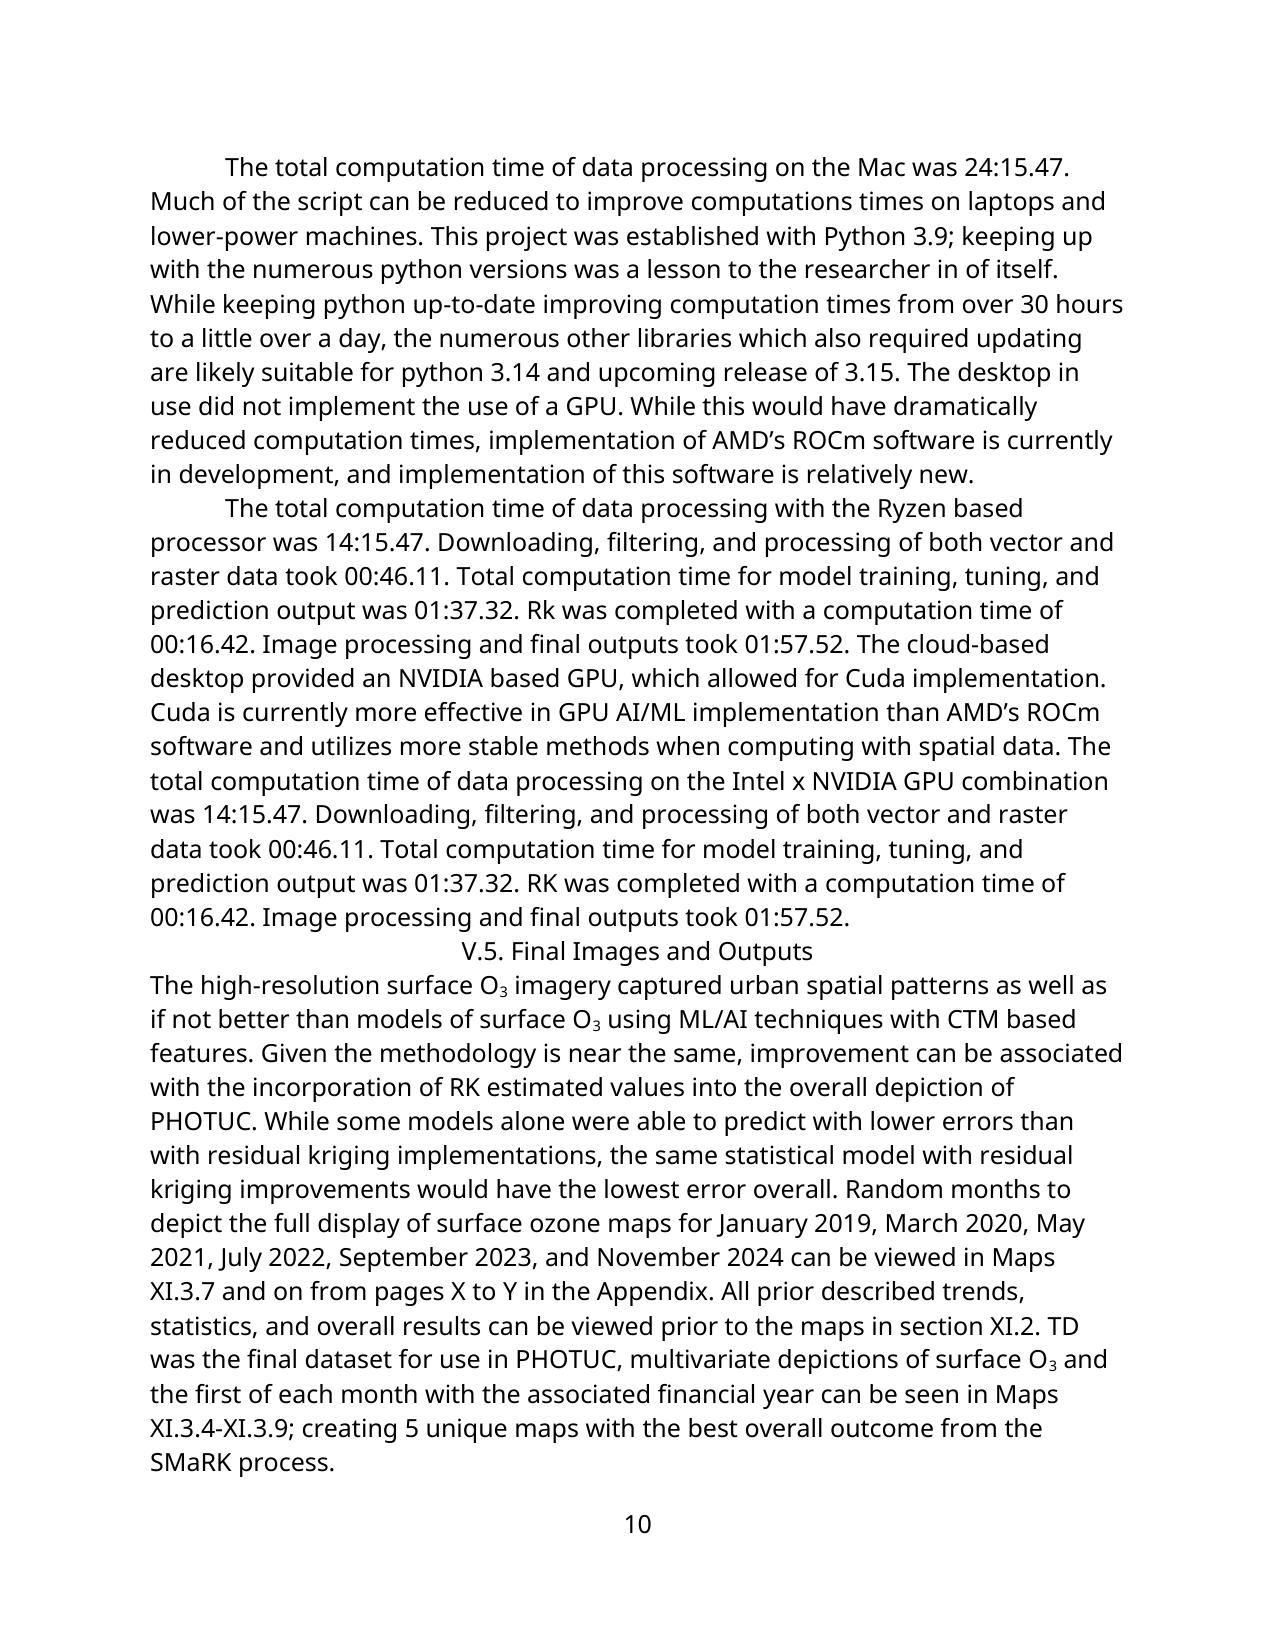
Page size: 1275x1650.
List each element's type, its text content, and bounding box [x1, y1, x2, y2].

text The total computation time of data processing on the Mac was 24:15.47. Much of the script can be reduced to improve computations times on laptops and lower-power machines. This project was established with Python 3.9; keeping up with the numerous python versions was a lesson to the researcher in of itself. While keeping python up-to-date improving computation times from over 30 hours to a little over a day, the numerous other libraries which also required updating are likely suitable for python 3.14 and upcoming release of 3.15. The desktop in use did not implement the use of a GPU. While this would have dramatically reduced computation times, implementation of AMD’s ROCm software is currently in development, and implementation of this software is relatively new. [150, 150, 1125, 491]
text The high-resolution surface O3 imagery captured urban spatial patterns as well as if not better than models of surface O3 using ML/AI techniques with CTM based features. Given the methodology is near the same, improvement can be associated with the incorporation of RK estimated values into the overall depiction of PHOTUC. While some models alone were able to predict with lower errors than with residual kriging implementations, the same statistical model with residual kriging improvements would have the lowest error overall. Random months to depict the full display of surface ozone maps for January 2019, March 2020, May 2021, July 2022, September 2023, and November 2024 can be viewed in Maps XI.3.7 and on from pages X to Y in the Appendix. All prior described trends, statistics, and overall results can be viewed prior to the maps in section XI.2. TD was the final dataset for use in PHOTUC, multivariate depictions of surface O3 and the first of each month with the associated financial year can be seen in Maps XI.3.4-XI.3.9; creating 5 unique maps with the best overall outcome from the SMaRK process. [150, 967, 1125, 1478]
text V.5. Final Images and Outputs [150, 933, 1125, 967]
text The total computation time of data processing with the Ryzen based processor was 14:15.47. Downloading, filtering, and processing of both vector and raster data took 00:46.11. Total computation time for model training, tuning, and prediction output was 01:37.32. Rk was completed with a computation time of 00:16.42. Image processing and final outputs took 01:57.52. The cloud-based desktop provided an NVIDIA based GPU, which allowed for Cuda implementation. Cuda is currently more effective in GPU AI/ML implementation than AMD’s ROCm software and utilizes more stable methods when computing with spatial data. The total computation time of data processing on the Intel x NVIDIA GPU combination was 14:15.47. Downloading, filtering, and processing of both vector and raster data took 00:46.11. Total computation time for model training, tuning, and prediction output was 01:37.32. RK was completed with a computation time of 00:16.42. Image processing and final outputs took 01:57.52. [150, 491, 1125, 933]
